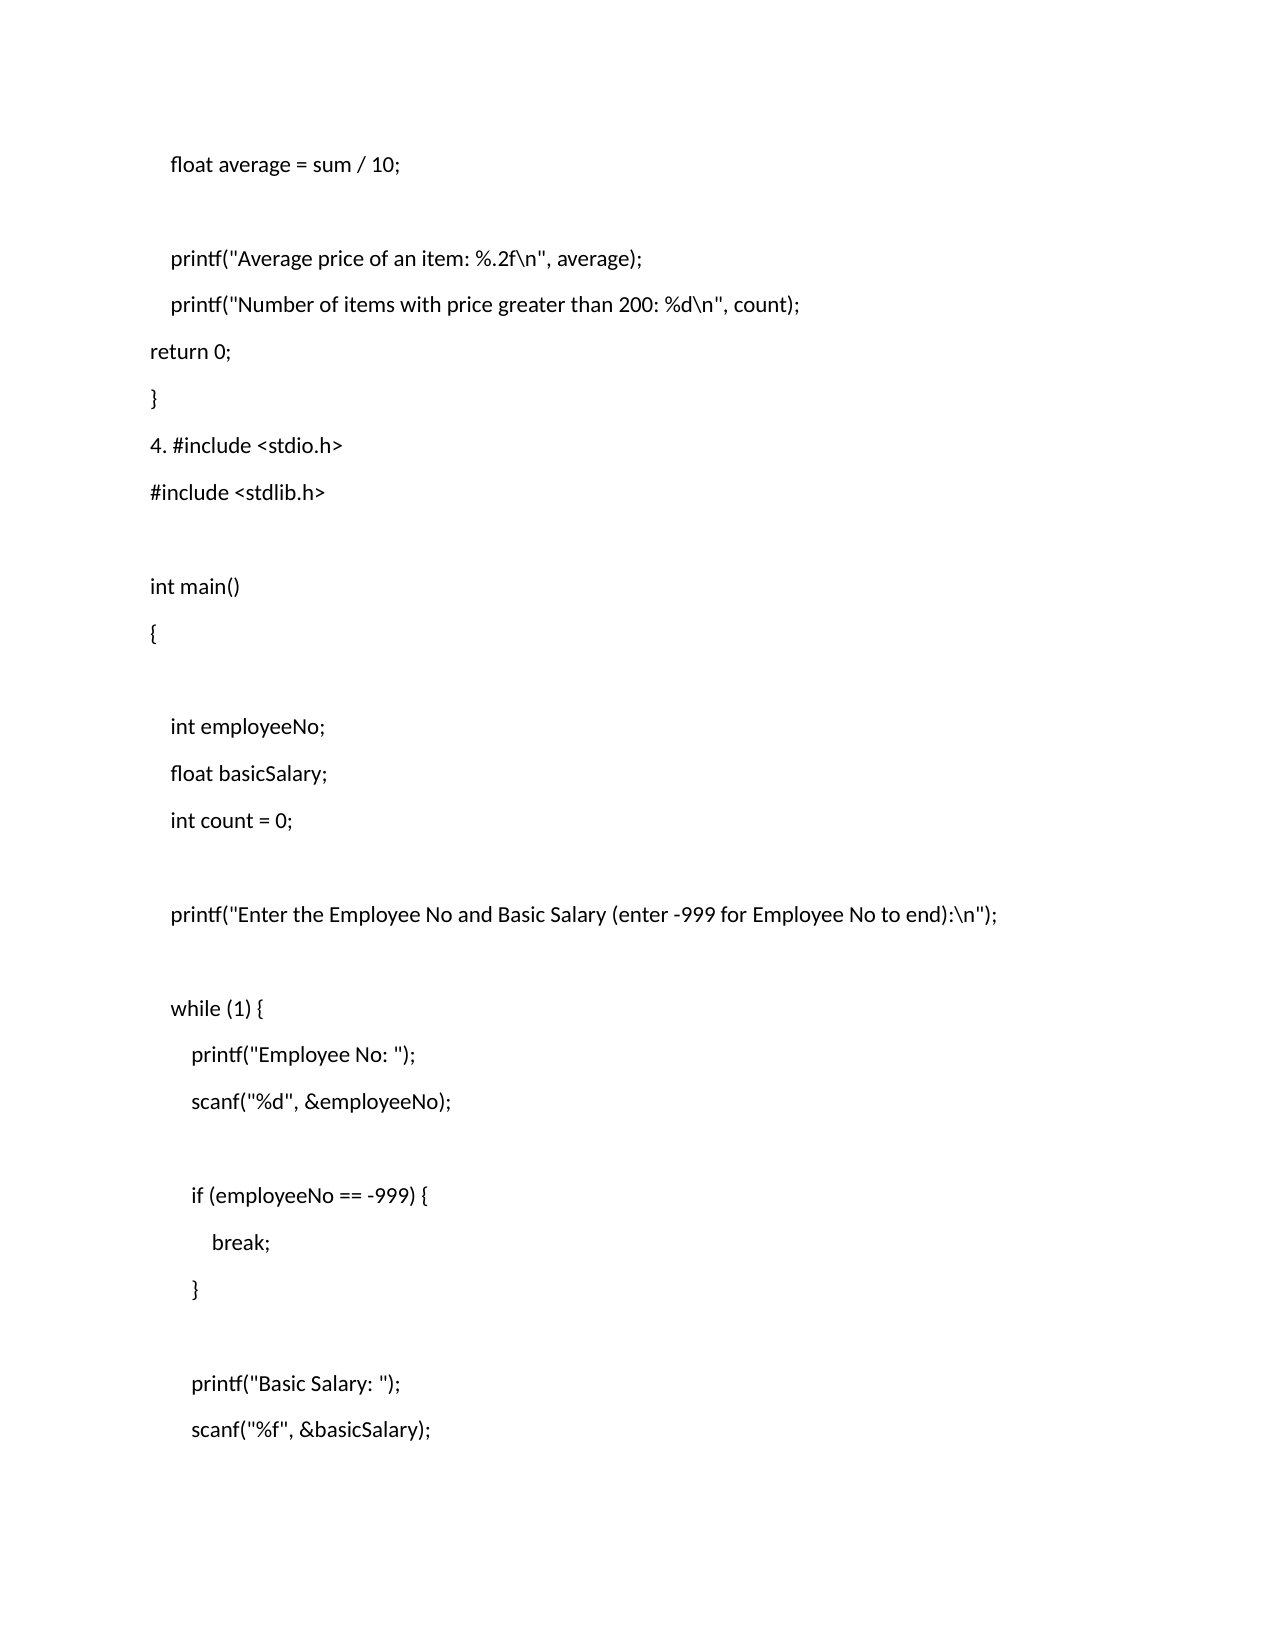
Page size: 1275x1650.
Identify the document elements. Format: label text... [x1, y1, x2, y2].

text scanf("%d", &employeeNo); [150, 1087, 1125, 1116]
text printf("Employee No: "); [150, 1041, 1125, 1069]
text } [150, 384, 1125, 412]
text 4. #include <stdio.h> [150, 431, 1125, 459]
text scanf("%f", &basicSalary); [150, 1416, 1125, 1444]
text int main() [150, 572, 1125, 600]
text if (employeeNo == -999) { [150, 1181, 1125, 1209]
text printf("Basic Salary: "); [150, 1369, 1125, 1397]
text printf("Average price of an item: %.2f\n", average); [150, 244, 1125, 272]
text float basicSalary; [150, 759, 1125, 787]
text break; [150, 1228, 1125, 1256]
text int employeeNo; [150, 712, 1125, 741]
text float average = sum / 10; [150, 150, 1125, 178]
text return 0; [150, 337, 1125, 366]
text { [150, 619, 1125, 647]
text printf("Number of items with price greater than 200: %d\n", count); [150, 291, 1125, 319]
text printf("Enter the Employee No and Basic Salary (enter -999 for Employee No to end):\n"); [150, 900, 1125, 928]
text int count = 0; [150, 806, 1125, 834]
text } [150, 1275, 1125, 1303]
text while (1) { [150, 994, 1125, 1022]
text #include <stdlib.h> [150, 478, 1125, 506]
